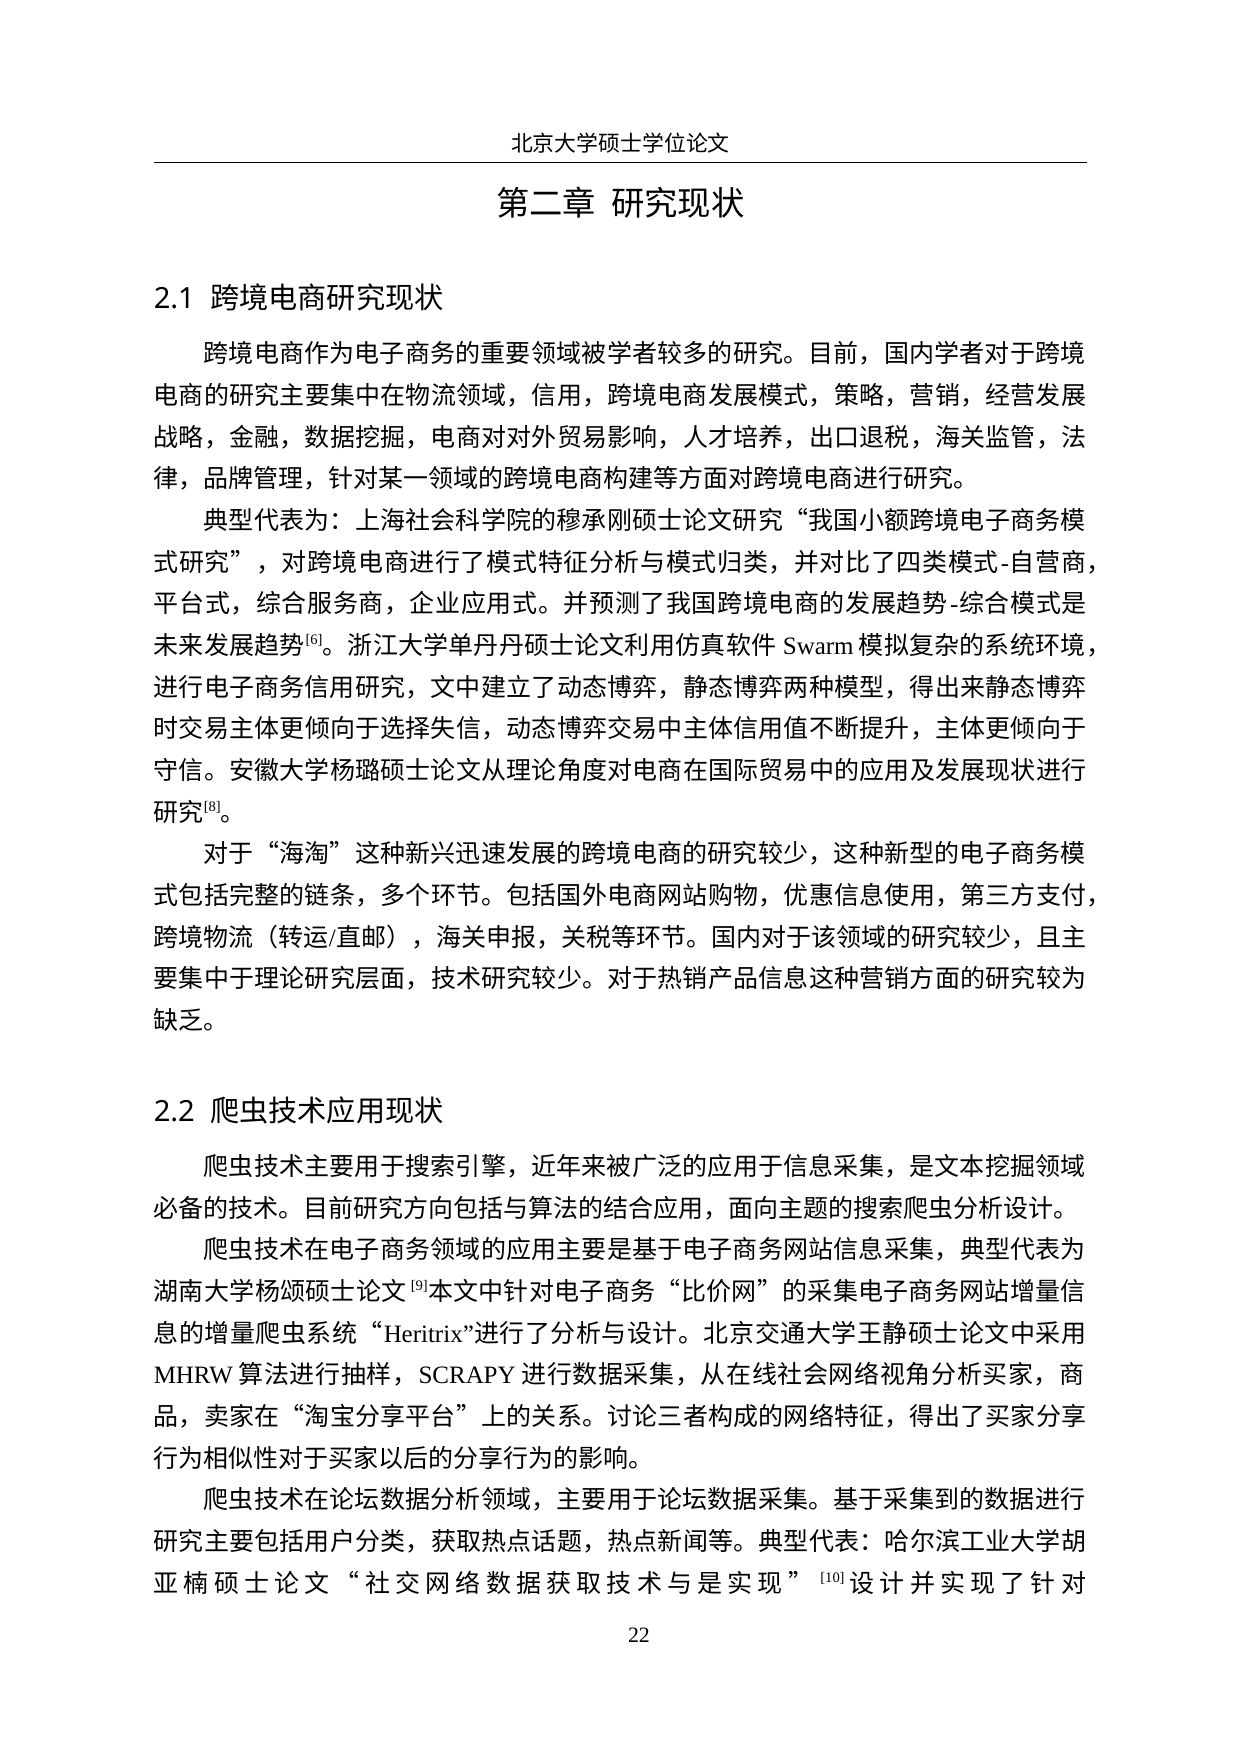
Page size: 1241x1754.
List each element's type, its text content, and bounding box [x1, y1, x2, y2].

text 跨境电商作为电子商务的重要领域被学者较多的研究。目前，国内学者对于跨境电商的研究主要集中在物流领域，信用，跨境电商发展模式，策略，营销，经营发展战略，金融，数据挖掘，电商对对外贸易影响，人才培养，出口退税，海关监管，法律，品牌管理，针对某一领域的跨境电商构建等方面对跨境电商进行研究。 [153, 329, 1087, 496]
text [153, 1475, 1087, 1600]
text 爬虫技术在电子商务领域的应用主要是基于电子商务网站信息采集，典型代表为湖南大学杨颂硕士论文 [9]本文中针对电子商务“比价网”的采集电子商务网站增量信息的增量爬虫系统“Heritrix”进行了分析与设计。北京交通大学王静硕士论文中采用MHRW算法进行抽样，SCRAPY进行数据采集，从在线社会网络视角分析买家，商品，卖家在“淘宝分享平台”上的关系。讨论三者构成的网络特征，得出了买家分享行为相似性对于买家以后的分享行为的影响。 [153, 1225, 1087, 1475]
subtitle 2.1 跨境电商研究现状 [153, 275, 1087, 317]
subtitle 2.2 爬虫技术应用现状 [153, 1088, 1087, 1129]
text 对于“海淘”这种新兴迅速发展的跨境电商的研究较少，这种新型的电子商务模式包括完整的链条，多个环节。包括国外电商网站购物，优惠信息使用，第三方支付，跨境物流（转运/直邮），海关申报，关税等环节。国内对于该领域的研究较少，且主要集中于理论研究层面，技术研究较少。对于热销产品信息这种营销方面的研究较为缺乏。 [153, 829, 1087, 1038]
text 爬虫技术主要用于搜索引擎，近年来被广泛的应用于信息采集，是文本挖掘领域必备的技术。目前研究方向包括与算法的结合应用，面向主题的搜索爬虫分析设计。 [153, 1142, 1087, 1225]
subtitle 第二章 研究现状 [153, 177, 1087, 225]
text 典型代表为：上海社会科学院的穆承刚硕士论文研究“我国小额跨境电子商务模式研究”，对跨境电商进行了模式特征分析与模式归类，并对比了四类模式-自营商，平台式，综合服务商，企业应用式。并预测了我国跨境电商的发展趋势-综合模式是未来发展趋势[6]。浙江大学单丹丹硕士论文利用仿真软件Swarm模拟复杂的系统环境，进行电子商务信用研究，文中建立了动态博弈，静态博弈两种模型，得出来静态博弈时交易主体更倾向于选择失信，动态博弈交易中主体信用值不断提升，主体更倾向于守信。安徽大学杨璐硕士论文从理论角度对电商在国际贸易中的应用及发展现状进行研究[8]。 [153, 496, 1087, 829]
